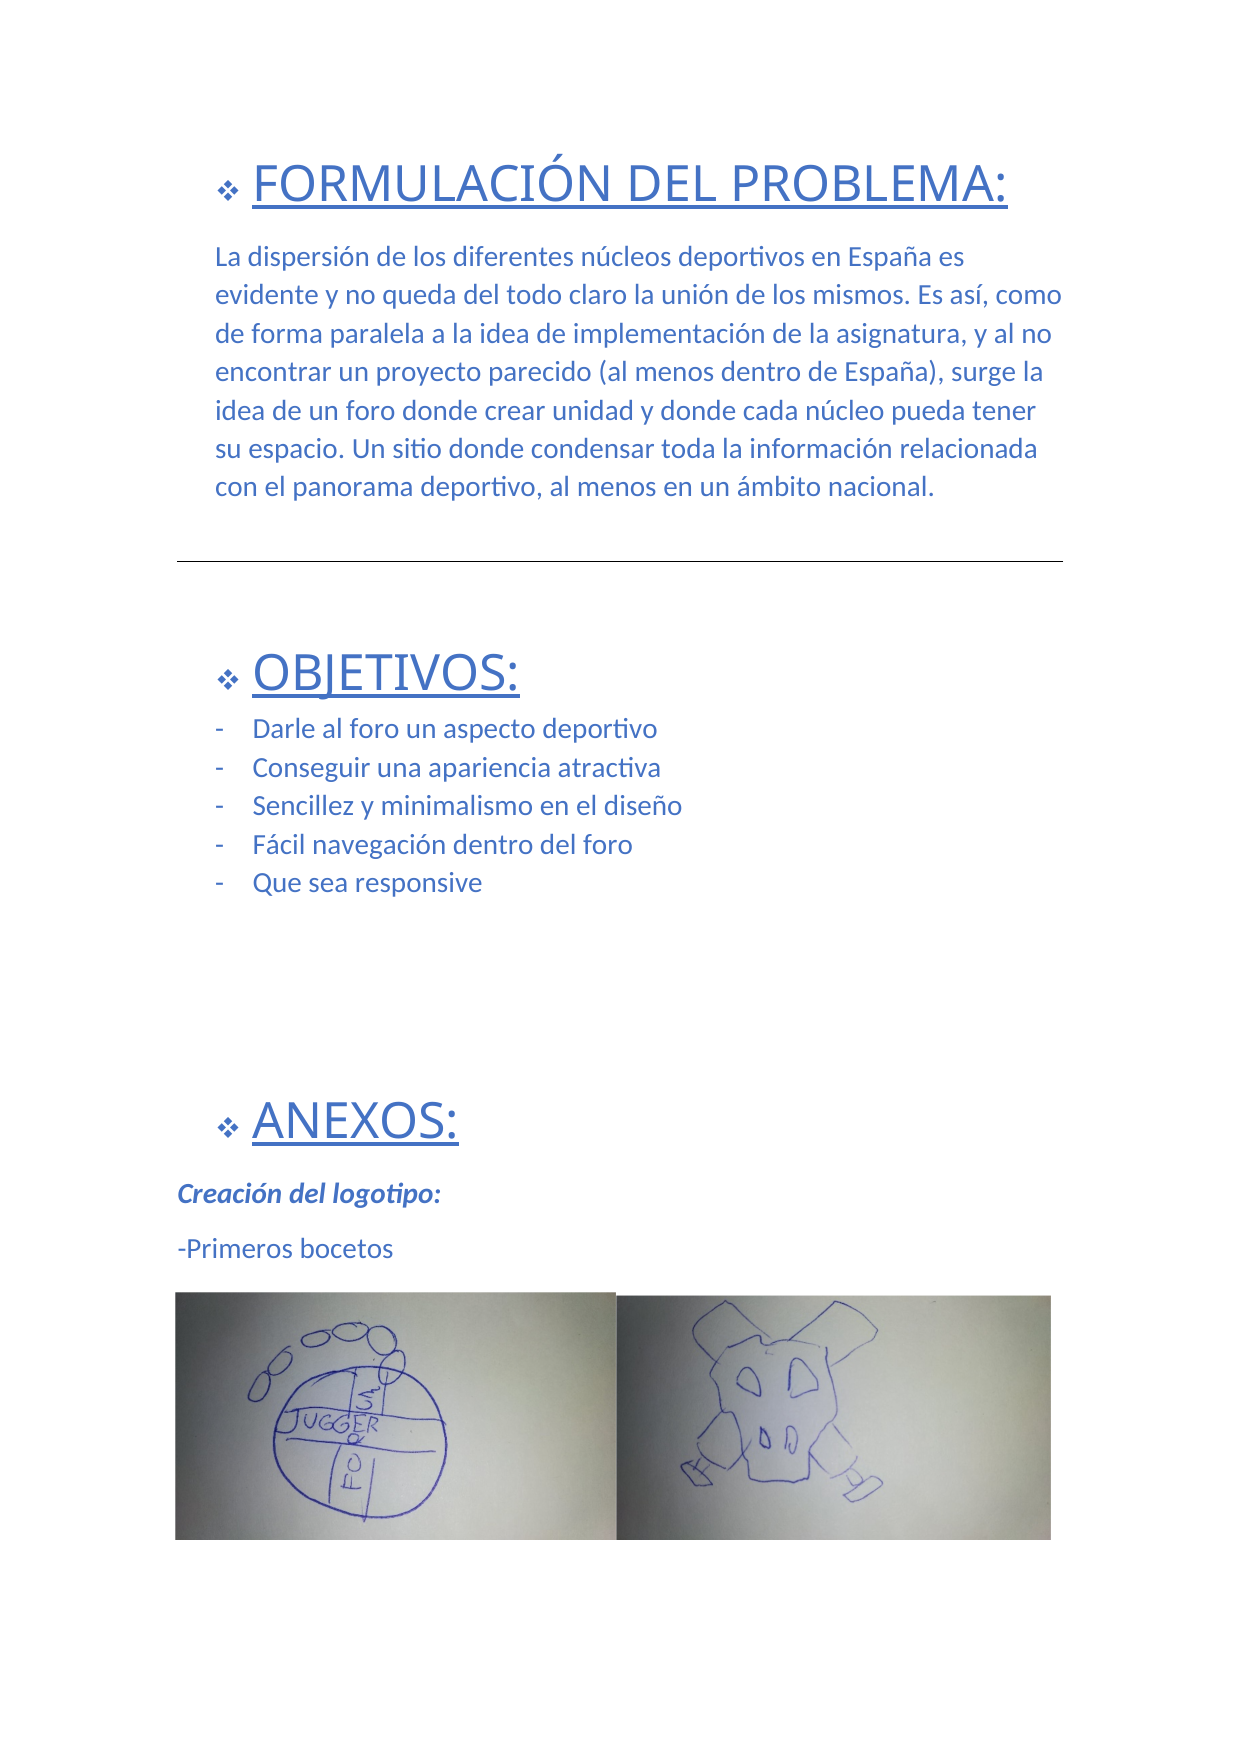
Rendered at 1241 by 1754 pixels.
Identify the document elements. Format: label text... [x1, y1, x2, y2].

list FORMULACIÓN DEL PROBLEMA: [215, 148, 1063, 216]
picture [617, 1296, 1050, 1540]
list Darle al foro un aspecto deportivo [215, 710, 1063, 746]
picture [176, 1293, 615, 1540]
list Conseguir una apariencia atractiva [215, 749, 1063, 784]
text Creación del logotipo: [177, 1175, 1063, 1210]
list Que sea responsive [215, 864, 1063, 900]
list Fácil navegación dentro del foro [215, 826, 1063, 861]
text La dispersión de los diferentes núcleos deportivos en España es evidente y no queda del todo claro la unión de los mismos. Es así, como de forma paralela a la idea de implementación de la asignatura, y al no encontrar un proyecto parecido (al menos dentro de España), surge la idea de un foro donde crear unidad y donde cada núcleo pueda tener su espacio. Un sitio donde condensar toda la información relacionada con el panorama deportivo, al menos en un ámbito nacional. [215, 238, 1063, 504]
list ANEXOS: [215, 1084, 1063, 1153]
list Sencillez y minimalismo en el diseño [215, 787, 1063, 823]
list OBJETIVOS: [215, 637, 1063, 705]
text -Primeros bocetos [177, 1230, 1063, 1266]
